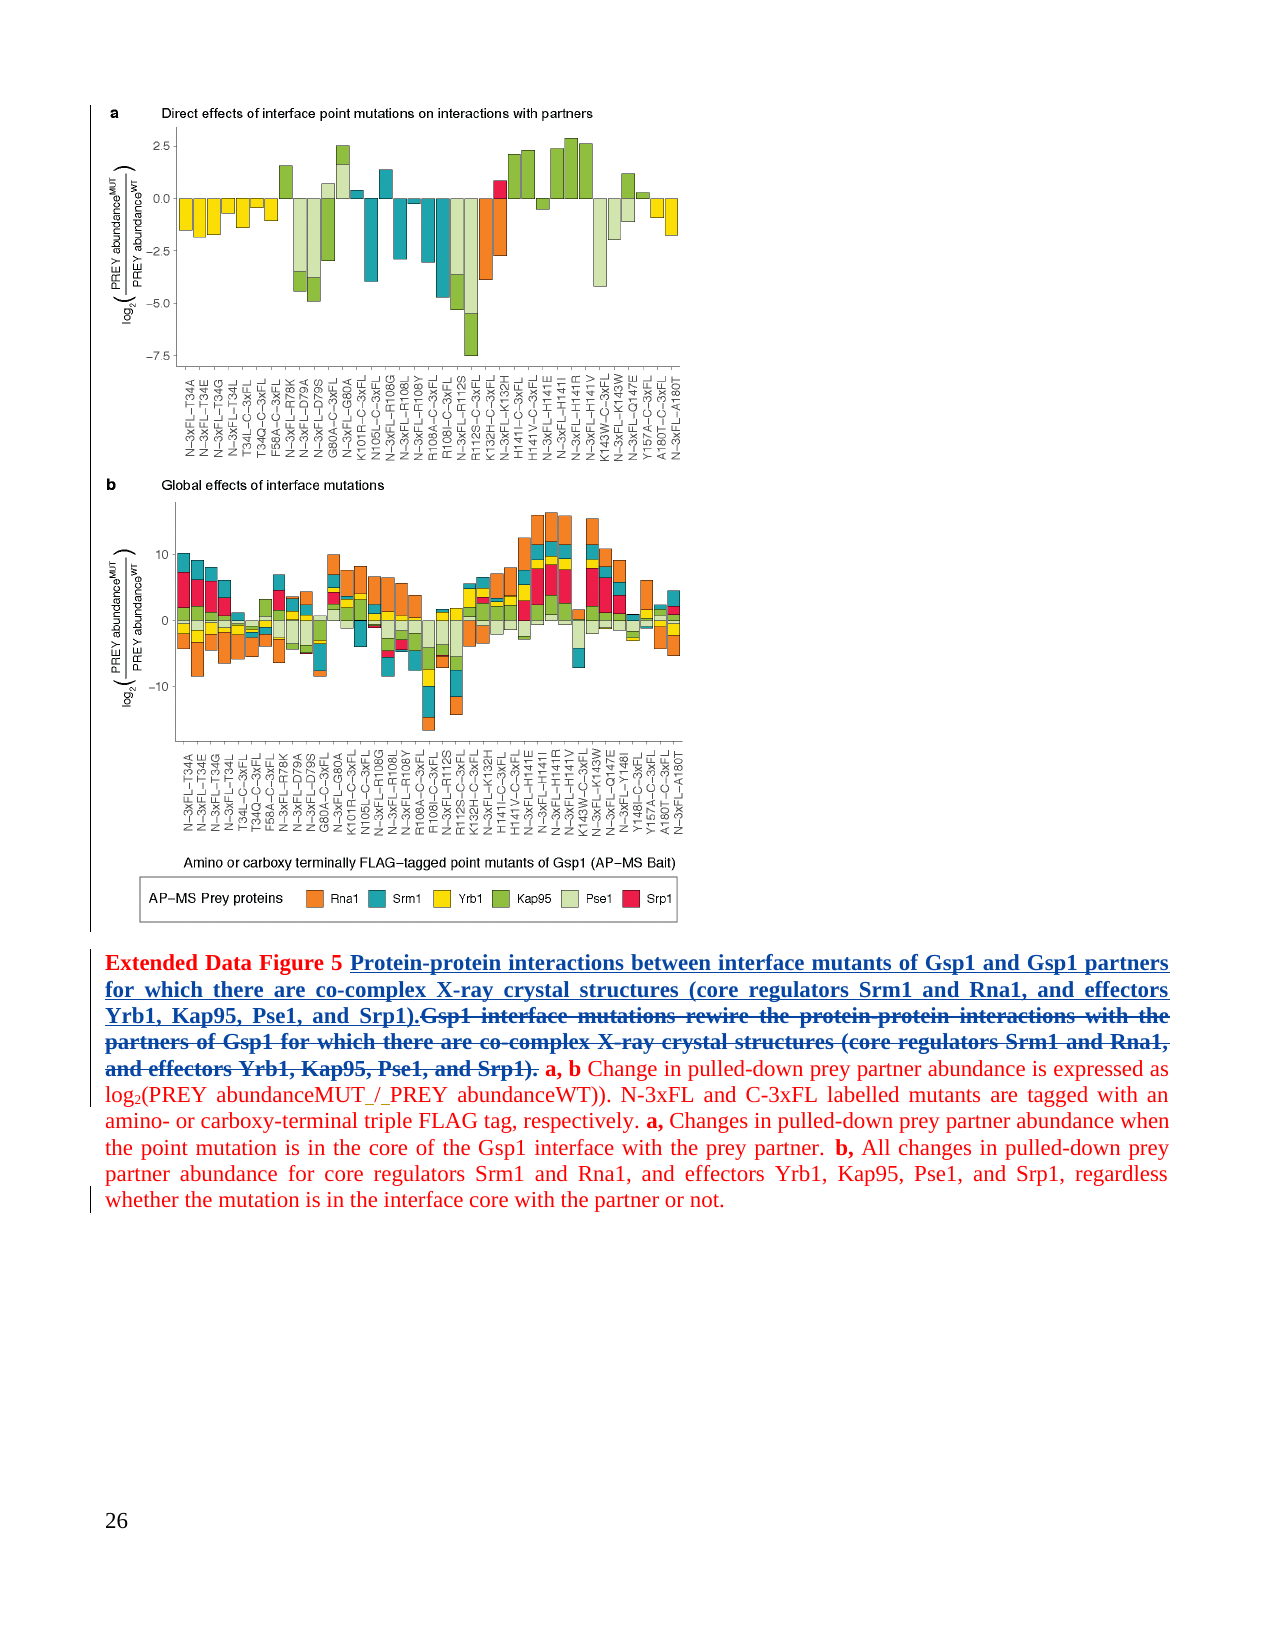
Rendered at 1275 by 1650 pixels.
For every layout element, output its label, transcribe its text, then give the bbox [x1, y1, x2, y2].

text Extended Data Figure 5 a, b Change in pulled-down prey partner abundance is expressed as log2(PREY abundanceMUT/PREY abundanceWT)). N-3xFL and C-3xFL labelled mutants are tagged with an amino- or carboxy-terminal triple FLAG tag, respectively. a, Changes in pulled-down prey partner abundance when the point mutation is in the core of the Gsp1 interface with the prey partner. b, All changes in pulled-down prey partner abundance for core regulators Srm1 and Rna1, and effectors Yrb1, Kap95, Pse1, and Srp1, regardless whether the mutation is in the interface core with the partner or not. [105, 949, 1170, 999]
text Extended Data Figure 5 a, b Change in pulled-down prey partner abundance is expressed as log2(PREY abundanceMUT/PREY abundanceWT)). N-3xFL and C-3xFL labelled mutants are tagged with an amino- or carboxy-terminal triple FLAG tag, respectively. a, Changes in pulled-down prey partner abundance when the point mutation is in the core of the Gsp1 interface with the prey partner. b, All changes in pulled-down prey partner abundance for core regulators Srm1 and Rna1, and effectors Yrb1, Kap95, Pse1, and Srp1, regardless whether the mutation is in the interface core with the partner or not. [105, 1044, 1170, 1213]
text Extended Data Figure 5 a, b Change in pulled-down prey partner abundance is expressed as log2(PREY abundanceMUT/PREY abundanceWT)). N-3xFL and C-3xFL labelled mutants are tagged with an amino- or carboxy-terminal triple FLAG tag, respectively. a, Changes in pulled-down prey partner abundance when the point mutation is in the core of the Gsp1 interface with the prey partner. b, All changes in pulled-down prey partner abundance for core regulators Srm1 and Rna1, and effectors Yrb1, Kap95, Pse1, and Srp1, regardless whether the mutation is in the interface core with the partner or not. [105, 1000, 1170, 1043]
picture [105, 105, 688, 932]
